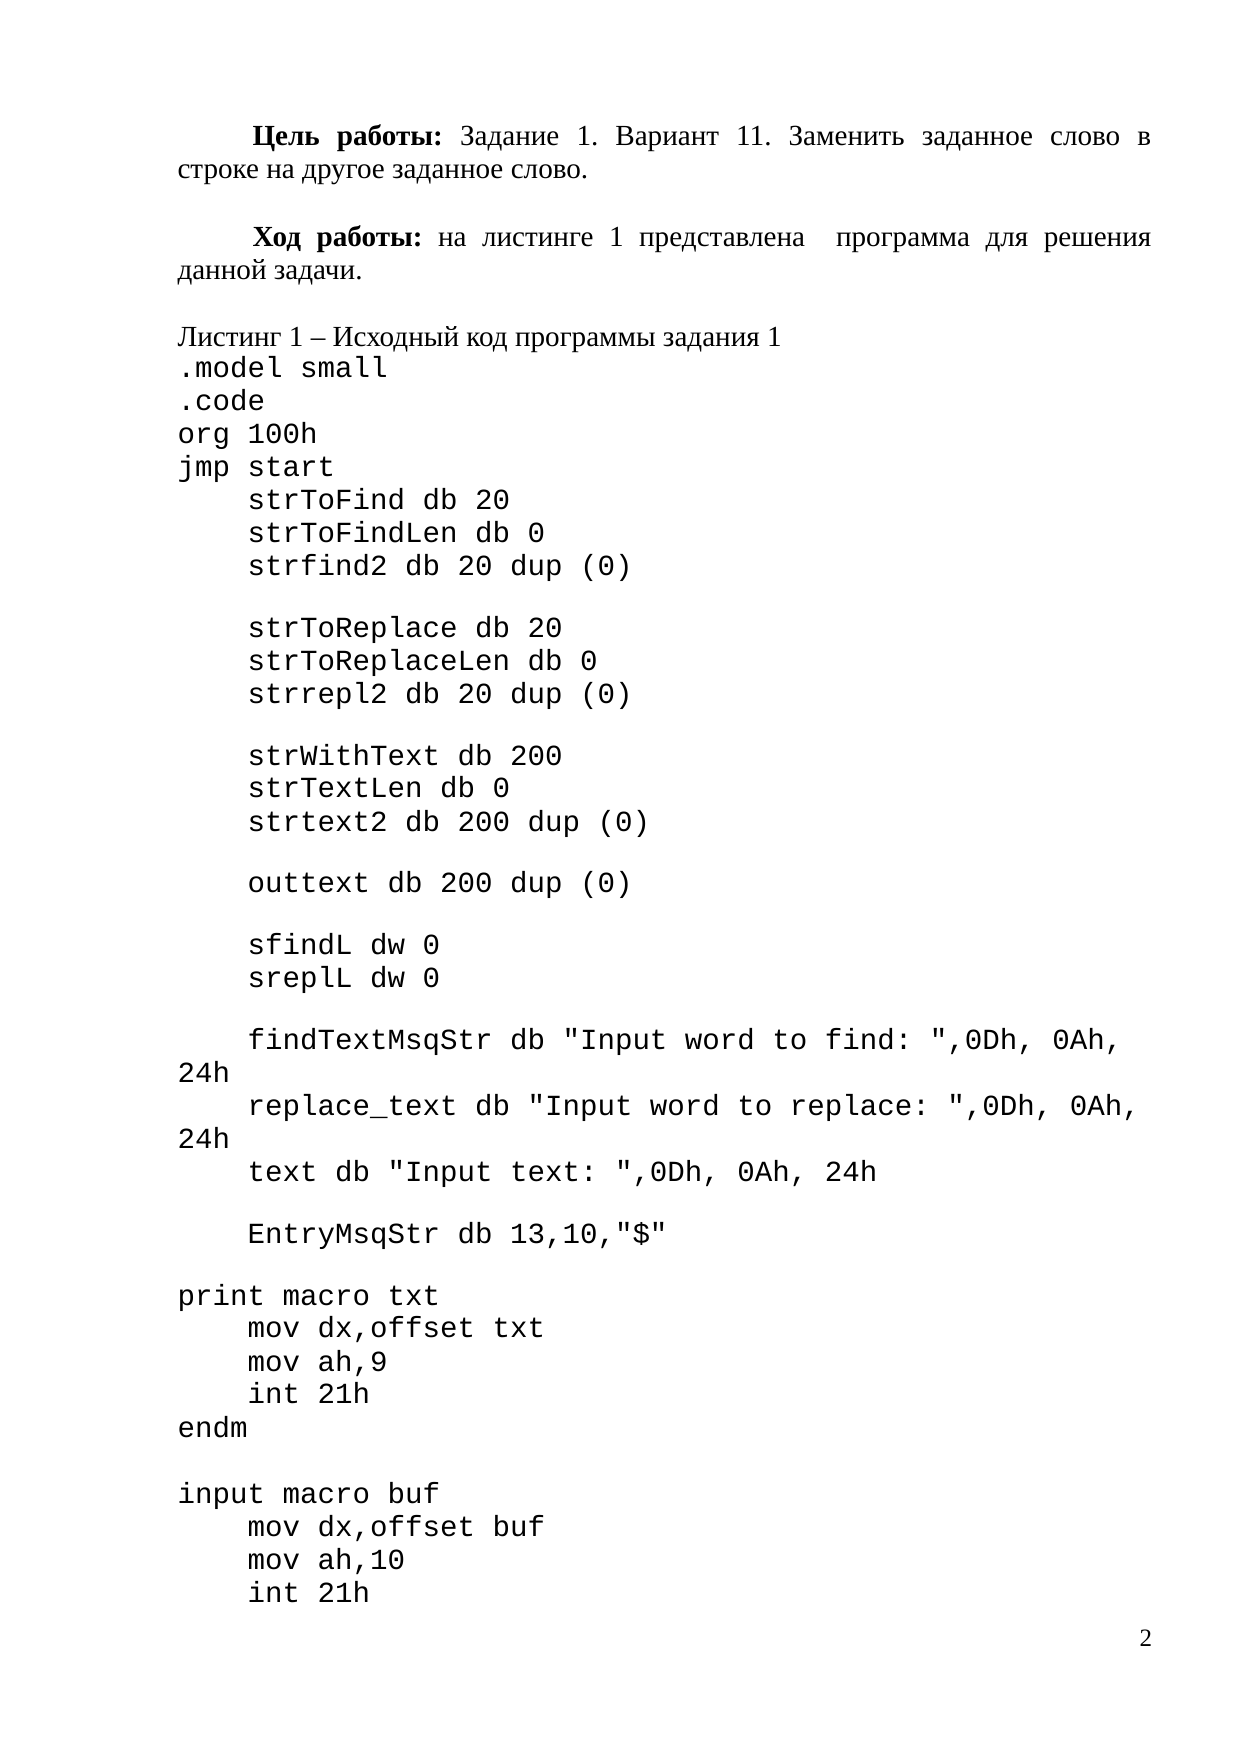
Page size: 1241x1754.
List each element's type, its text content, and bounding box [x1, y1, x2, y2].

text Ход работы: на листинге 1 представлена программа для решения данной задачи. [177, 219, 1152, 286]
text sreplL dw 0 [177, 963, 1152, 996]
text jmp start [177, 452, 1152, 485]
text strToFindLen db 0 [177, 518, 1152, 551]
text findTextMsqStr db "Input word to find: ",0Dh, 0Ah, 24h [177, 1025, 1152, 1091]
text mov ah,9 [177, 1347, 1152, 1380]
text strtext2 db 200 dup (0) [177, 807, 1152, 840]
text .code [177, 386, 1152, 419]
text Цель работы: Задание 1. Вариант 11. Заменить заданное слово в строке на другое заданное слово. [177, 118, 1152, 185]
text replace_text db "Input word to replace: ",0Dh, 0Ah, 24h [177, 1091, 1152, 1157]
text Листинг 1 – Исходный код программы задания 1 [177, 319, 1152, 353]
text strWithText db 200 [177, 741, 1152, 774]
text org 100h [177, 419, 1152, 452]
text strToReplaceLen db 0 [177, 646, 1152, 679]
text input macro buf [177, 1479, 1152, 1512]
text int 21h [177, 1380, 1152, 1413]
text .model small [177, 353, 1152, 386]
text strfind2 db 20 dup (0) [177, 551, 1152, 584]
text strToFind db 20 [177, 485, 1152, 518]
text int 21h [177, 1578, 1152, 1611]
text EntryMsqStr db 13,10,"$" [177, 1219, 1152, 1252]
text strTextLen db 0 [177, 774, 1152, 807]
text sfindL dw 0 [177, 930, 1152, 963]
text endm [177, 1413, 1152, 1446]
text strToReplace db 20 [177, 613, 1152, 646]
text outtext db 200 dup (0) [177, 868, 1152, 901]
text mov dx,offset buf [177, 1512, 1152, 1545]
text mov dx,offset txt [177, 1314, 1152, 1347]
text print macro txt [177, 1281, 1152, 1314]
text mov ah,10 [177, 1545, 1152, 1578]
text strrepl2 db 20 dup (0) [177, 679, 1152, 712]
text text db "Input text: ",0Dh, 0Ah, 24h [177, 1157, 1152, 1190]
